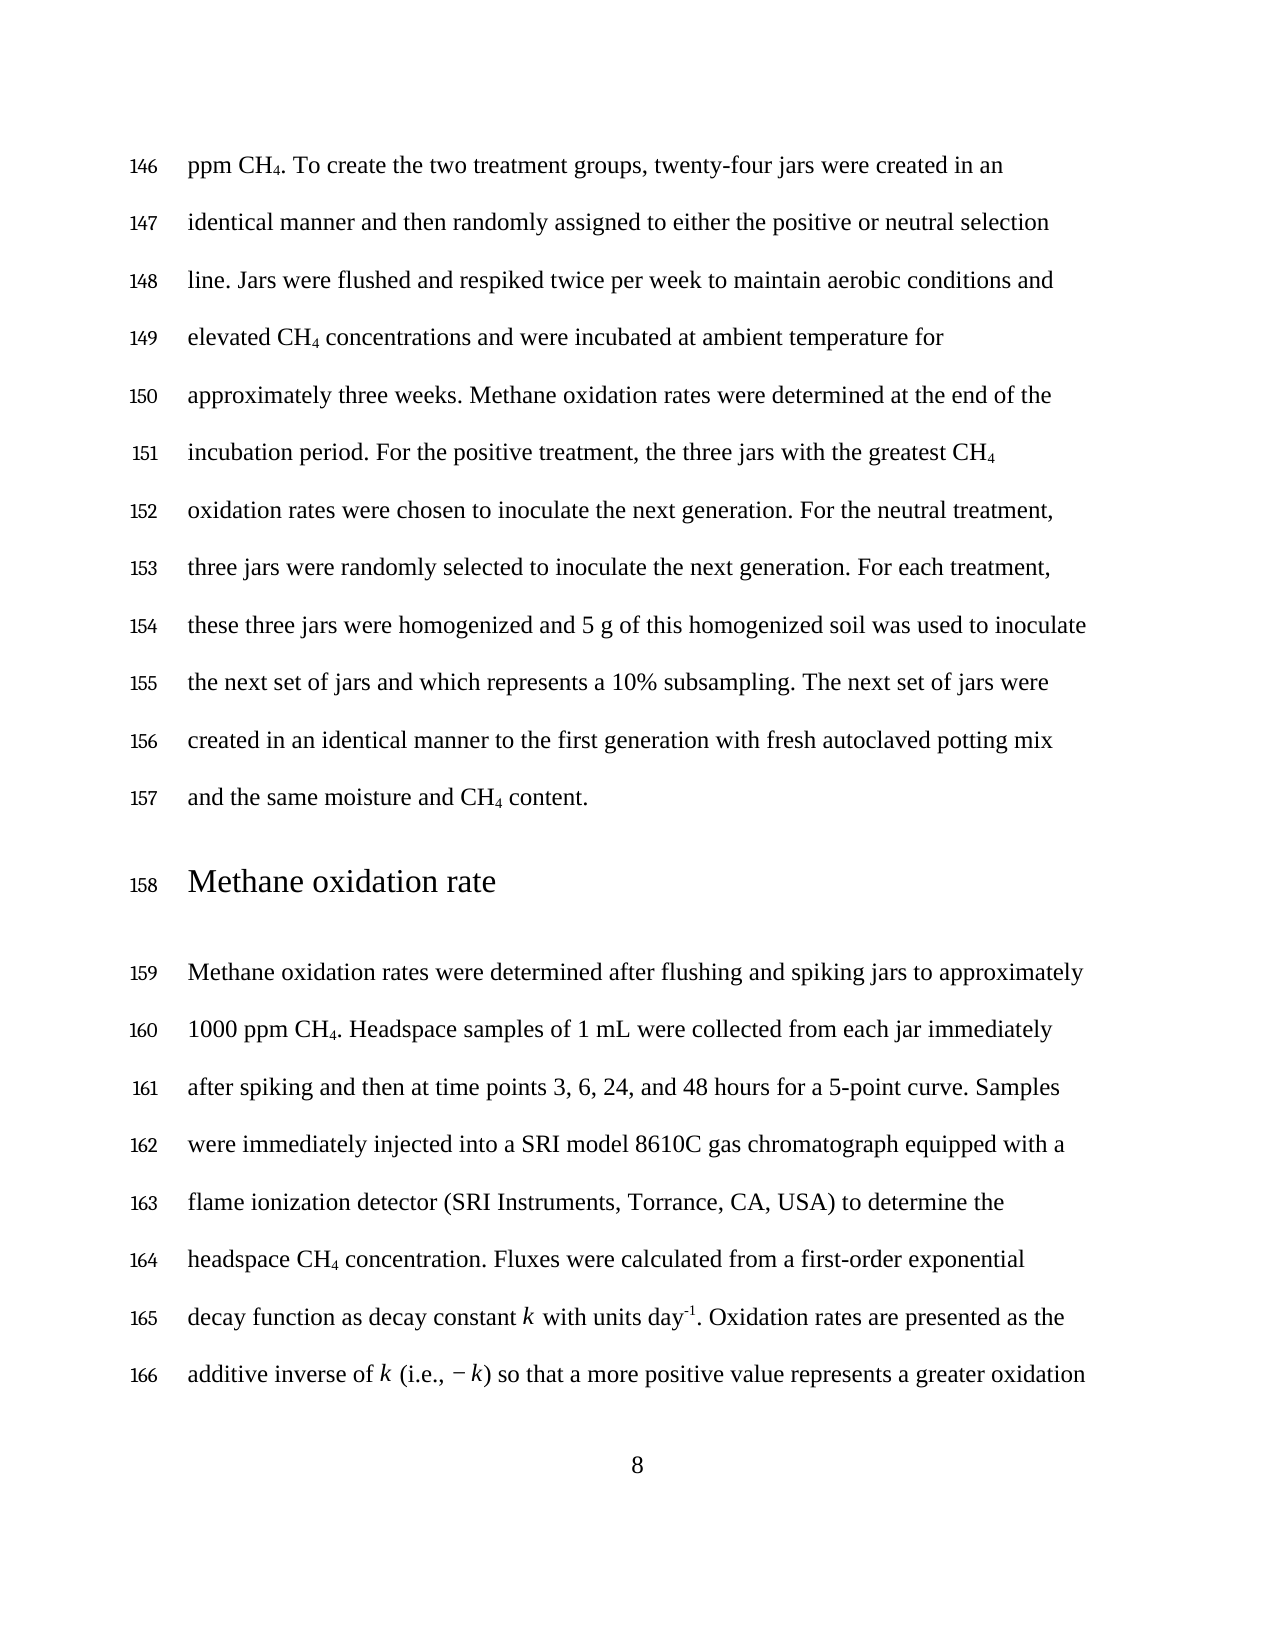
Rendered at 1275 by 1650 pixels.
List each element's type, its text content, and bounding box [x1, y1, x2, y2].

subtitle Methane oxidation rate [187, 861, 1087, 899]
